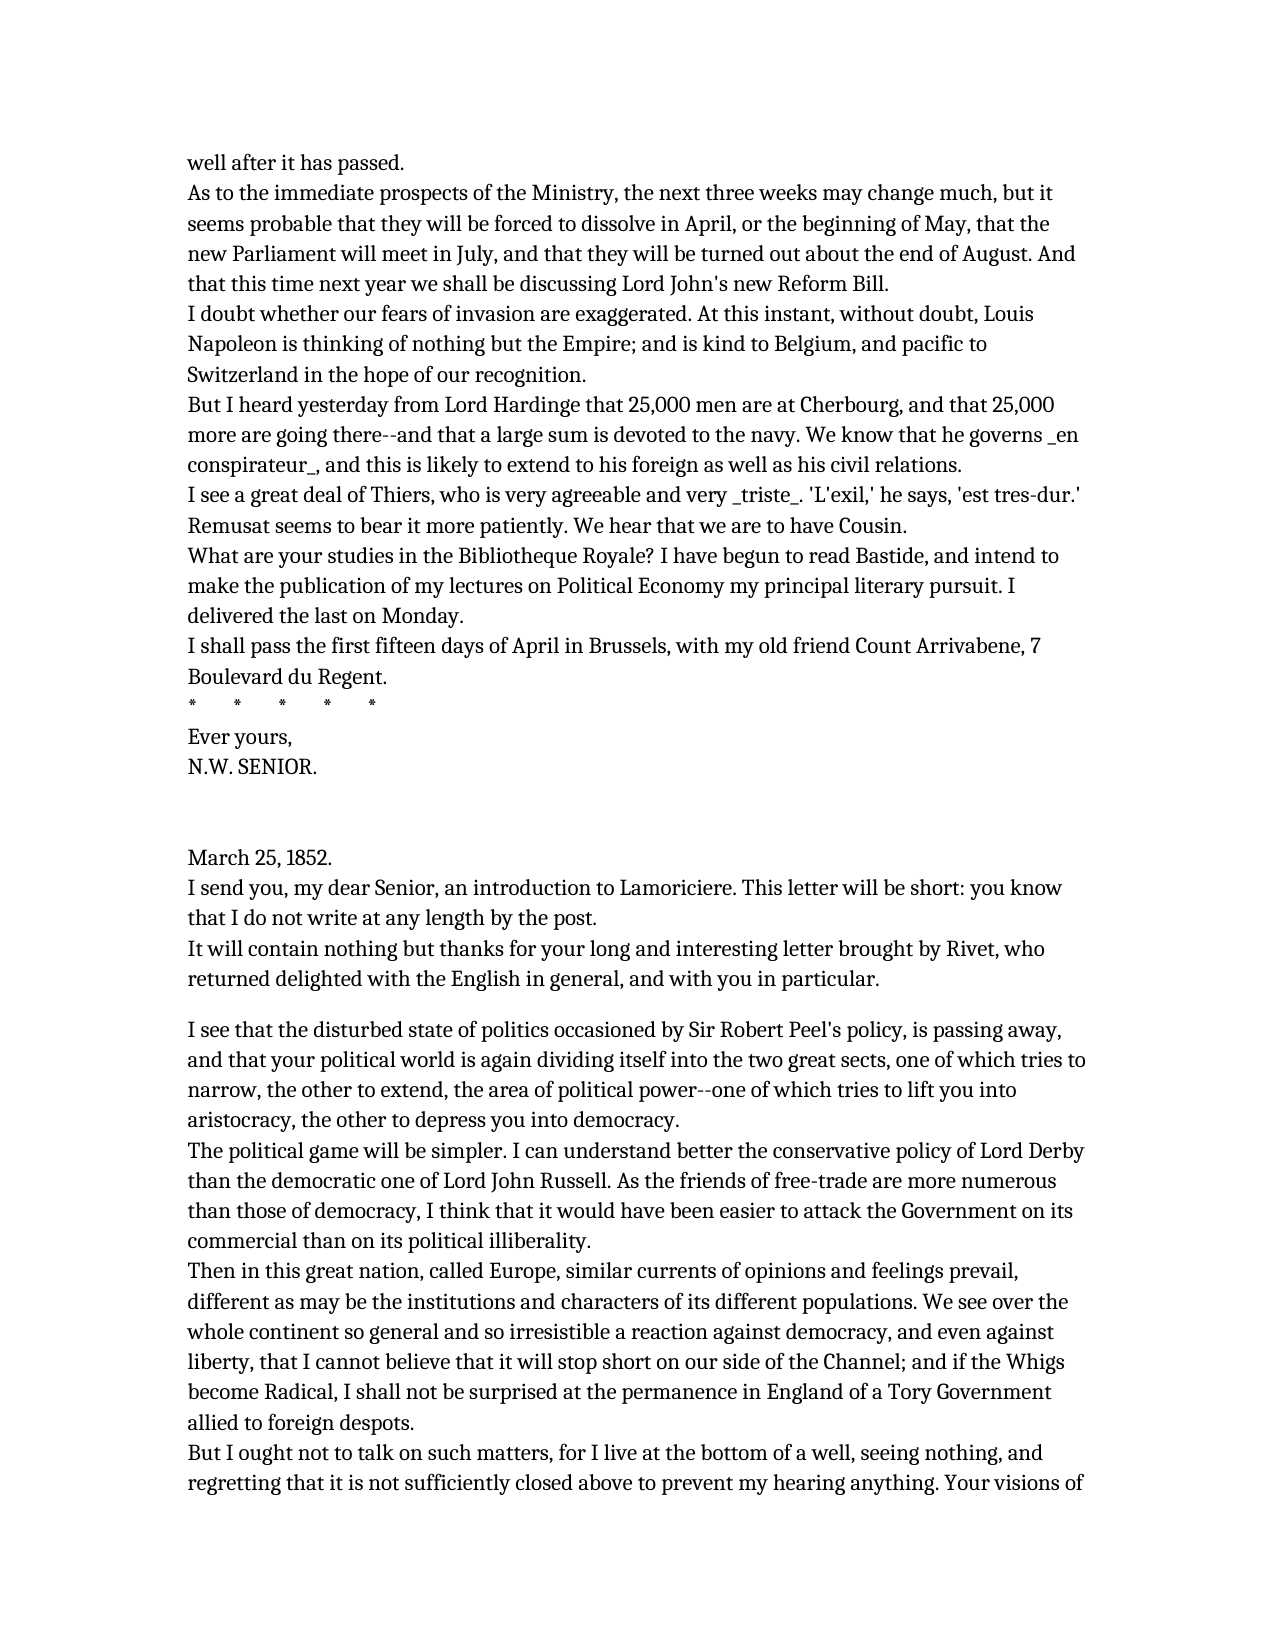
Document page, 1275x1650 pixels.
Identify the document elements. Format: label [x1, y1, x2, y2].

text [187, 1017, 1087, 1496]
text [187, 150, 1087, 992]
